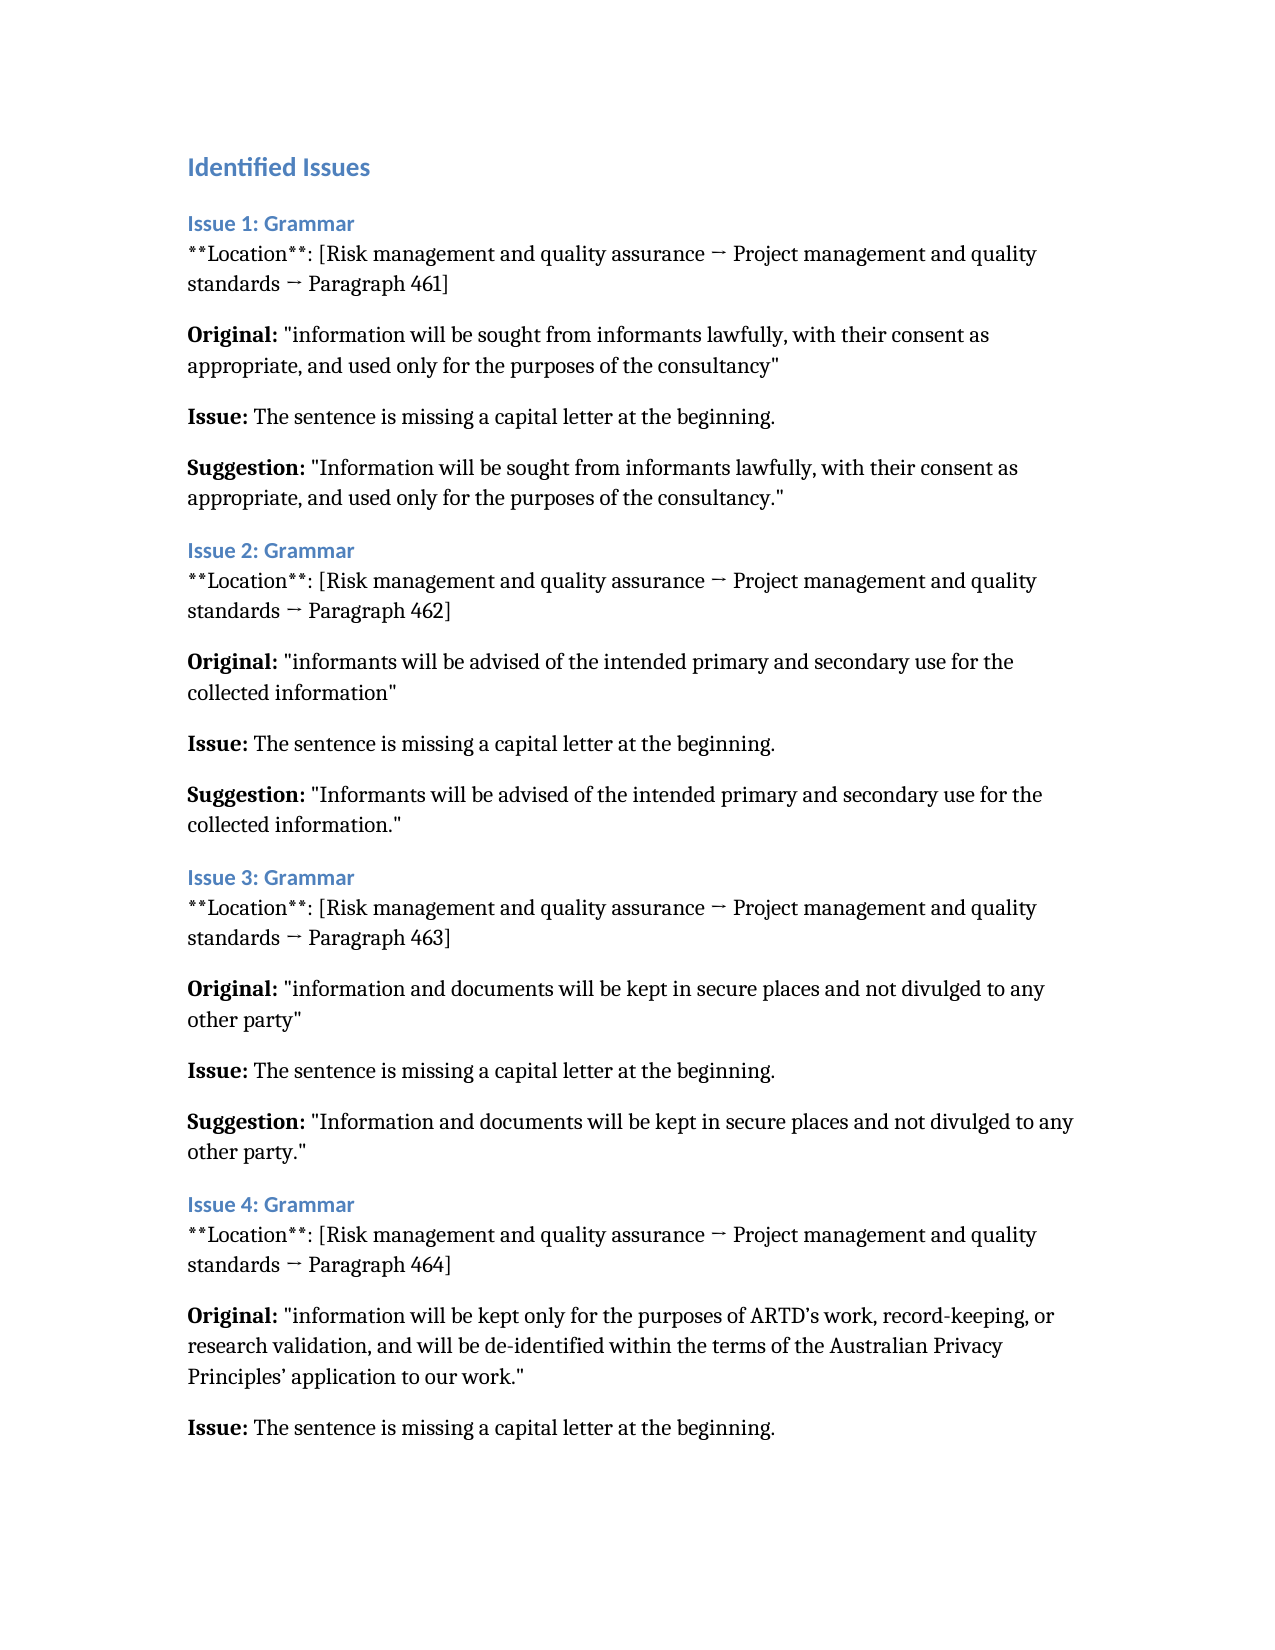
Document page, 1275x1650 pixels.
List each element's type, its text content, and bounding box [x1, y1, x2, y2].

text Original: "information will be kept only for the purposes of ARTD’s work, record-keeping, or research validation, and will be de-identified within the terms of the Australian Privacy Principles’ application to our work." [187, 1303, 1087, 1390]
subtitle Issue 3: Grammar [187, 863, 1087, 891]
subtitle Issue 2: Grammar [187, 536, 1087, 564]
text Issue: The sentence is missing a capital letter at the beginning. [187, 1057, 1087, 1084]
text Original: "information and documents will be kept in secure places and not divulged to any other party" [187, 976, 1087, 1033]
text Suggestion: "Informants will be advised of the intended primary and secondary use for the collected information." [187, 781, 1087, 838]
text **Location**: [Risk management and quality assurance → Project management and quality standards → Paragraph 461] [187, 241, 1087, 297]
text Original: "information will be sought from informants lawfully, with their consent as appropriate, and used only for the purposes of the consultancy" [187, 322, 1087, 379]
text Issue: The sentence is missing a capital letter at the beginning. [187, 1414, 1087, 1441]
subtitle Identified Issues [187, 150, 1087, 183]
text **Location**: [Risk management and quality assurance → Project management and quality standards → Paragraph 462] [187, 568, 1087, 624]
subtitle Issue 1: Grammar [187, 209, 1087, 237]
text Suggestion: "Information will be sought from informants lawfully, with their consent as appropriate, and used only for the purposes of the consultancy." [187, 454, 1087, 511]
text Suggestion: "Information and documents will be kept in secure places and not divulged to any other party." [187, 1108, 1087, 1165]
text Original: "informants will be advised of the intended primary and secondary use for the collected information" [187, 649, 1087, 706]
text **Location**: [Risk management and quality assurance → Project management and quality standards → Paragraph 464] [187, 1222, 1087, 1278]
text **Location**: [Risk management and quality assurance → Project management and quality standards → Paragraph 463] [187, 895, 1087, 951]
text Issue: The sentence is missing a capital letter at the beginning. [187, 730, 1087, 757]
text Issue: The sentence is missing a capital letter at the beginning. [187, 403, 1087, 430]
subtitle Issue 4: Grammar [187, 1190, 1087, 1218]
